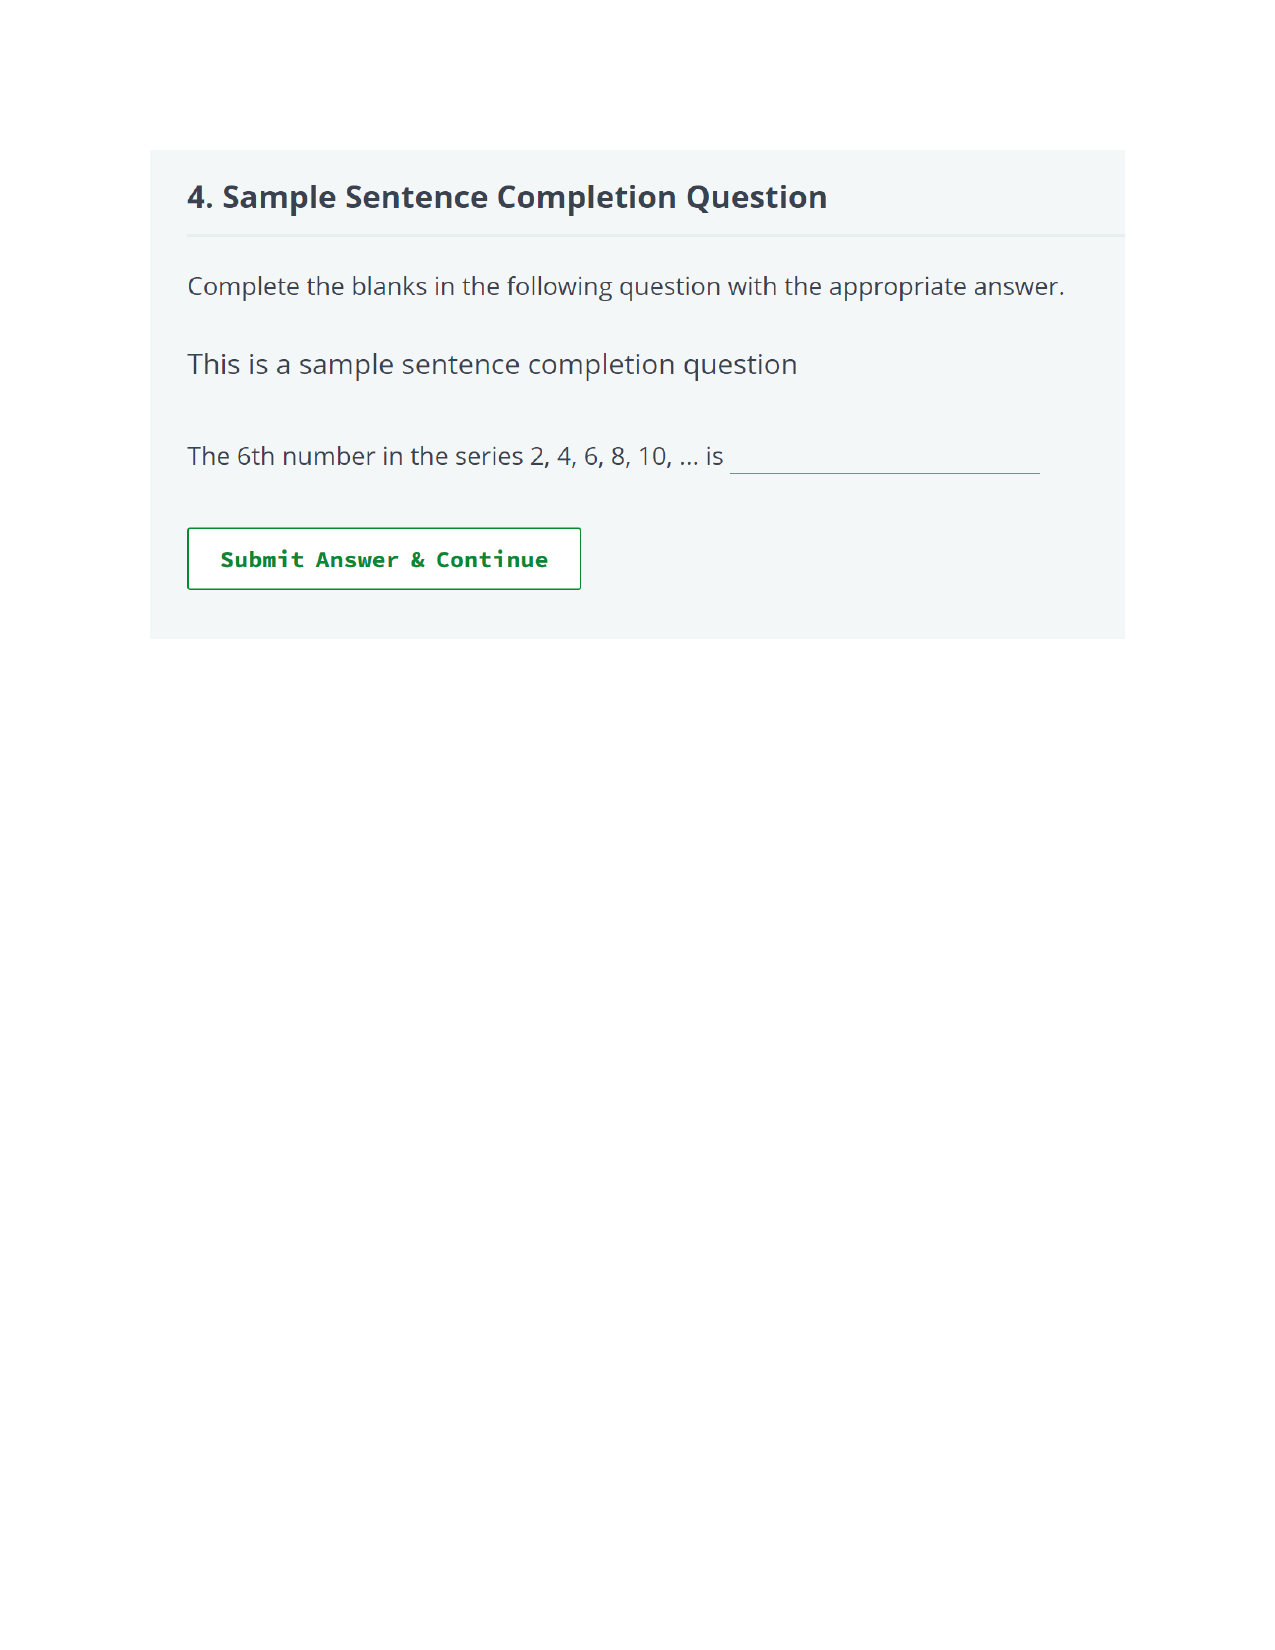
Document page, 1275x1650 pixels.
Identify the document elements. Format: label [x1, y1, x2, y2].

picture [150, 150, 1125, 639]
